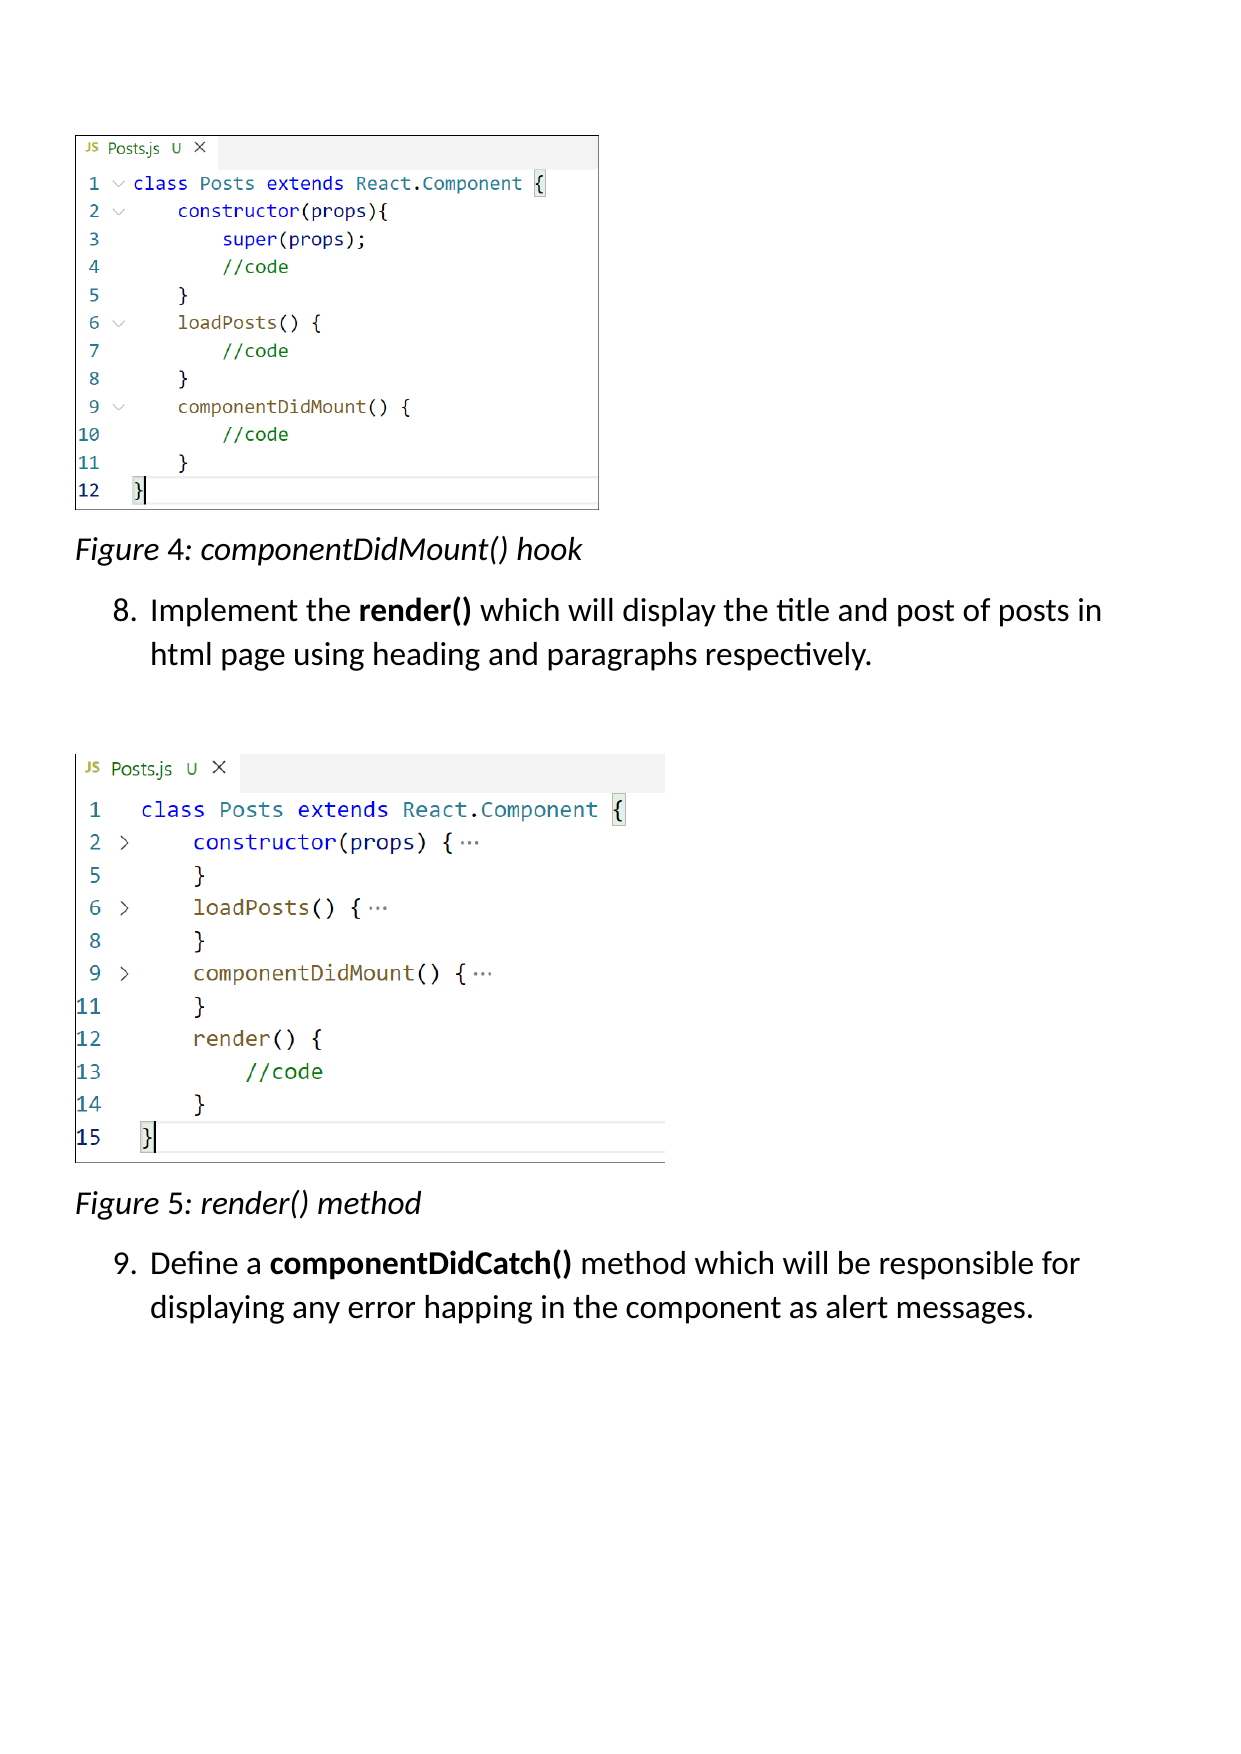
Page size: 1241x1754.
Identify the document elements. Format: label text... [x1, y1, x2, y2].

list Implement the render() which will display the title and post of posts in html page using heading and paragraphs respectively. [112, 589, 1165, 673]
list Define a componentDidCatch() method which will be responsible for displaying any error happing in the component as alert messages. [112, 1242, 1165, 1327]
picture [75, 135, 599, 510]
picture [75, 754, 665, 1163]
